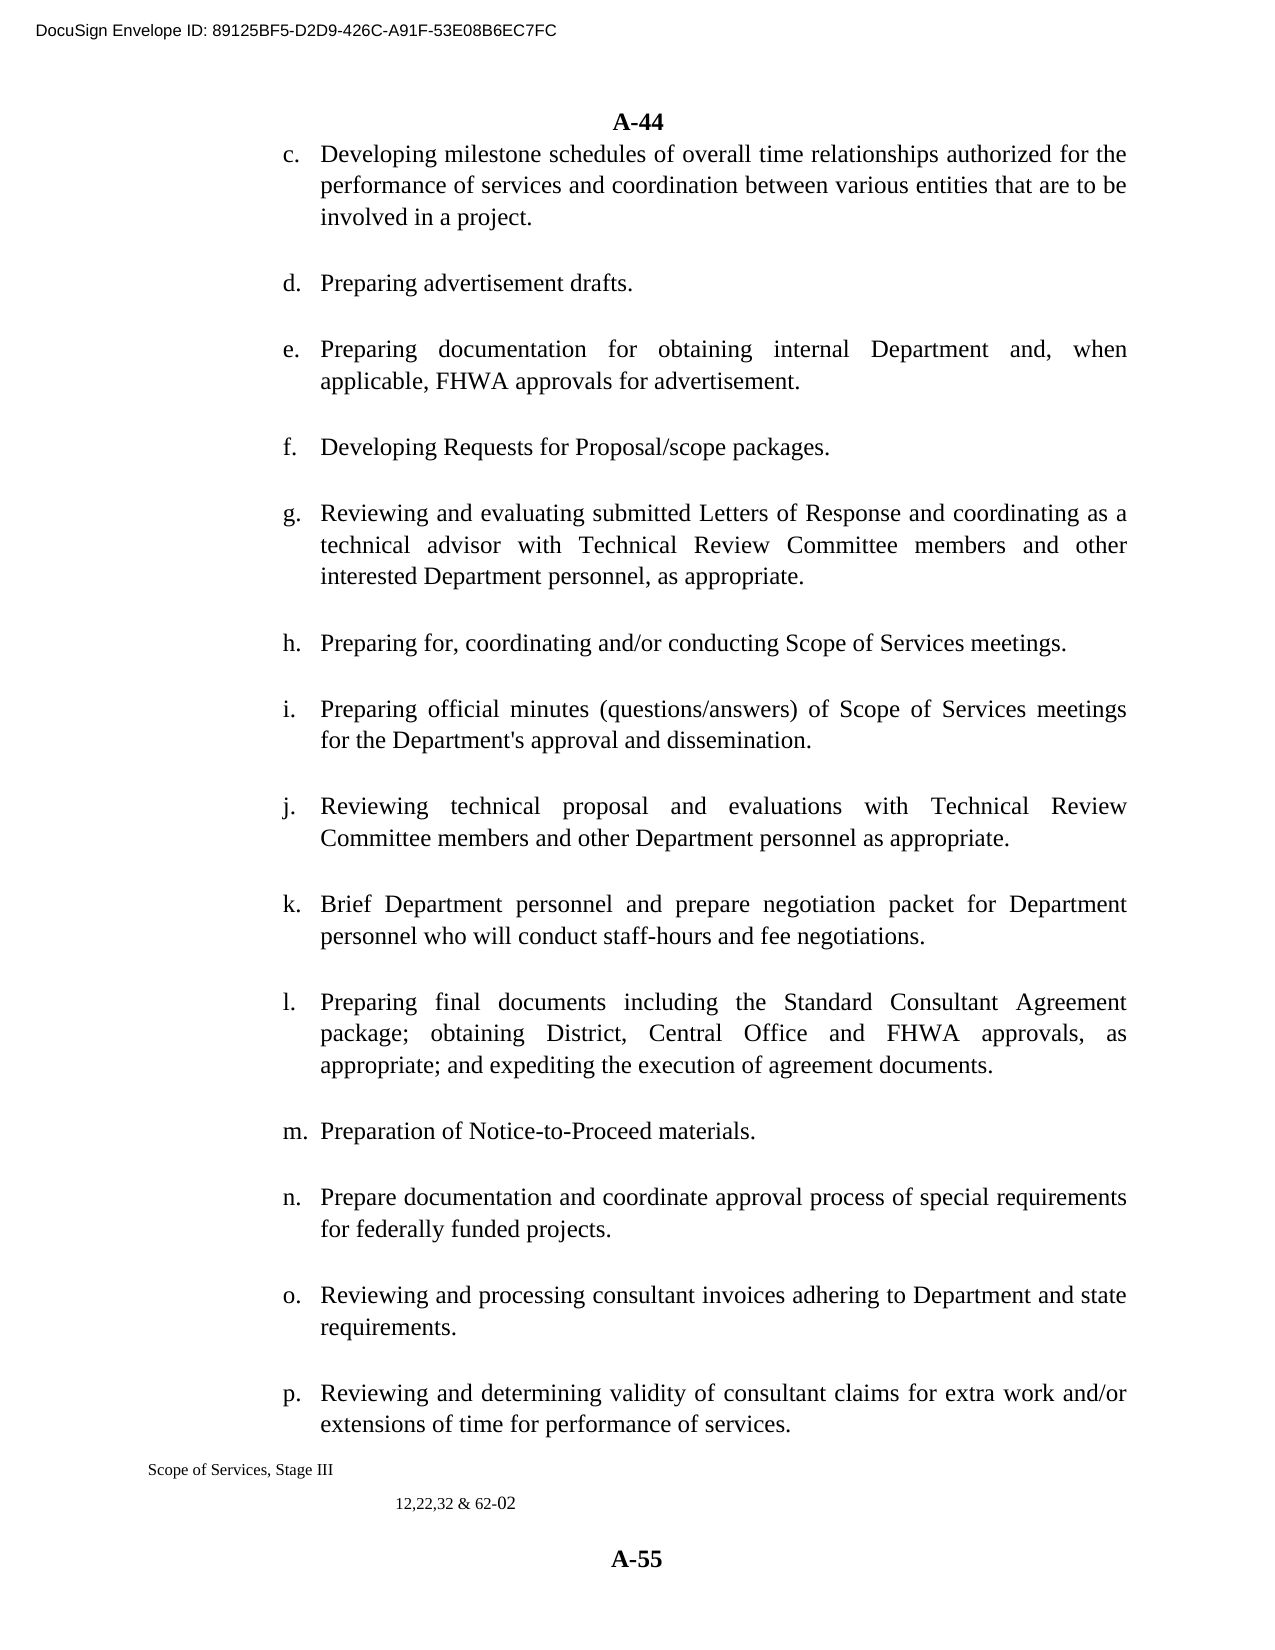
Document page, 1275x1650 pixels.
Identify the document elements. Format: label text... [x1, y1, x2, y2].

list Preparing for, coordinating and/or conducting Scope of Services meetings. [283, 628, 1128, 656]
list Developing Requests for Proposal/scope packages. [283, 432, 1128, 461]
list Reviewing technical proposal and evaluations with Technical Review Committee members and other Department personnel as appropriate. [283, 791, 1128, 852]
list Prepare documentation and coordinate approval process of special requirements for federally funded projects. [283, 1182, 1128, 1243]
list Reviewing and processing consultant invoices adhering to Department and state requirements. [283, 1280, 1128, 1340]
list Reviewing and evaluating submitted Letters of Response and coordinating as a technical advisor with Technical Review Committee members and other interested Department personnel, as appropriate. [283, 498, 1128, 590]
subtitle A-44 [216, 107, 1059, 136]
list Preparing final documents including the Standard Consultant Agreement package; obtaining District, Central Office and FHWA approvals, as appropriate; and expediting the execution of agreement documents. [283, 987, 1128, 1079]
list Preparing documentation for obtaining internal Department and, when applicable, FHWA approvals for advertisement. [283, 334, 1128, 395]
list Brief Department personnel and prepare negotiation packet for Department personnel who will conduct staff-hours and fee negotiations. [283, 889, 1128, 949]
list Preparation of Notice-to-Proceed materials. [283, 1116, 1128, 1145]
list Developing milestone schedules of overall time relationships authorized for the performance of services and coordination between various entities that are to be involved in a project. [283, 139, 1128, 231]
list Preparing official minutes (questions/answers) of Scope of Services meetings for the Department's approval and dissemination. [283, 694, 1128, 754]
list Preparing advertisement drafts. [283, 268, 1128, 297]
text Scope of Services, Stage III [148, 1459, 1129, 1479]
list Reviewing and determining validity of consultant claims for extra work and/or extensions of time for performance of services. [283, 1378, 1128, 1438]
